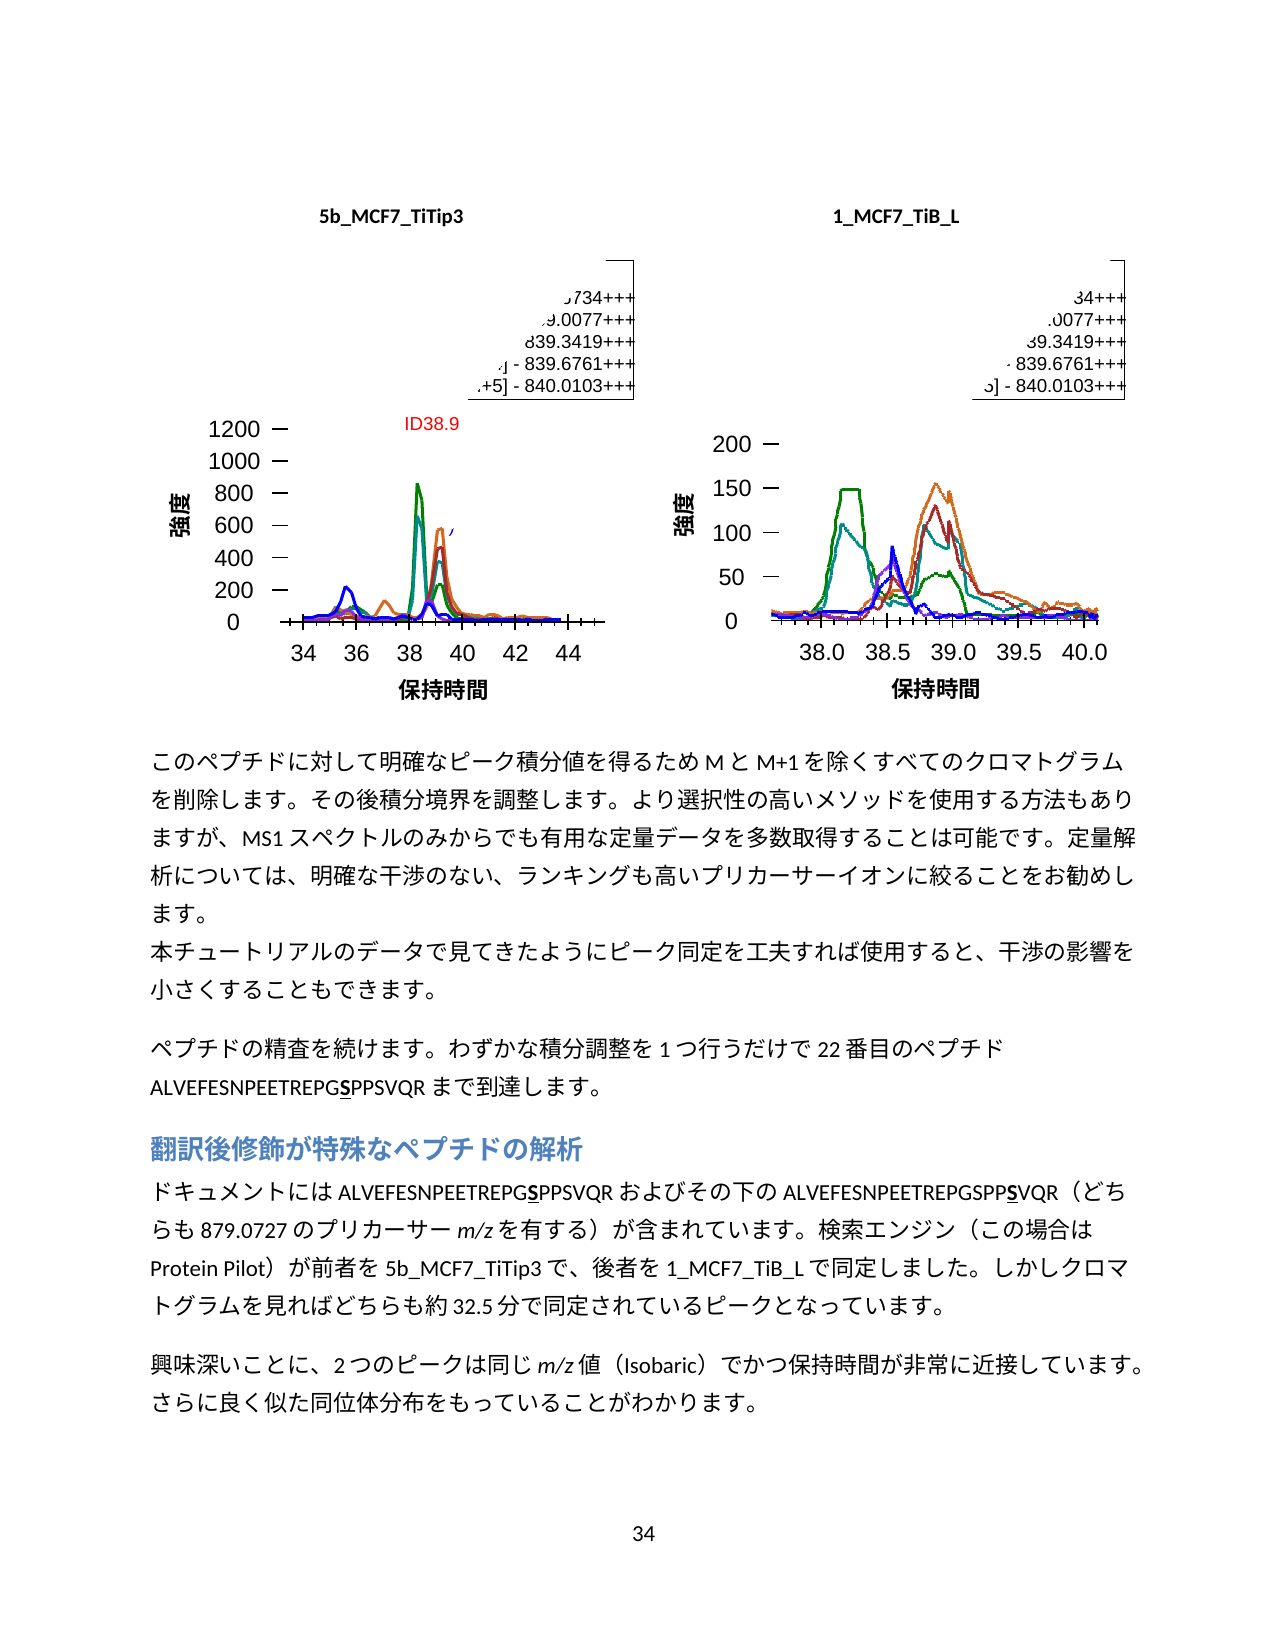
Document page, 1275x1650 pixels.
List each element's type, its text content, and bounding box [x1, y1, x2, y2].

table_header 5b_MCF7_TiTip3 [139, 203, 643, 743]
subtitle 翻訳後修飾が特殊なペプチドの解析 [150, 1128, 1137, 1167]
text 興味深いことに、2つのピークは同じm/z値（Isobaric）でかつ保持時間が非常に近接しています。さらに良く似た同位体分布をもっていることがわかります。 [150, 1347, 1137, 1418]
table_header 1_MCF7_TiB_L [644, 203, 1148, 743]
text ドキュメントにはALVEFESNPEETREPGSPPSVQRおよびその下のALVEFESNPEETREPGSPPSVQR（どちらも879.0727のプリカーサーm/zを有する）が含まれています。検索エンジン（この場合はProtein Pilot）が前者を5b_MCF7_TiTip3で、後者を1_MCF7_TiB_Lで同定しました。しかしクロマトグラムを見ればどちらも約32.5分で同定されているピークとなっています。 [150, 1173, 1137, 1321]
text ペプチドの精査を続けます。わずかな積分調整を1つ行うだけで22番目のペプチド ALVEFESNPEETREPGSPPSVQRまで到達します。 [150, 1031, 1137, 1102]
text このペプチドに対して明確なピーク積分値を得るためMとM+1を除くすべてのクロマトグラムを削除します。その後積分境界を調整します。より選択性の高いメソッドを使用する方法もありますが、MS1スペクトルのみからでも有用な定量データを多数取得することは可能です。定量解析については、明確な干渉のない、ランキングも高いプリカーサーイオンに絞ることをお勧めします。 本チュートリアルのデータで見てきたようにピーク同定を工夫すれば使用すると、干渉の影響を小さくすることもできます。 [150, 743, 1137, 1005]
